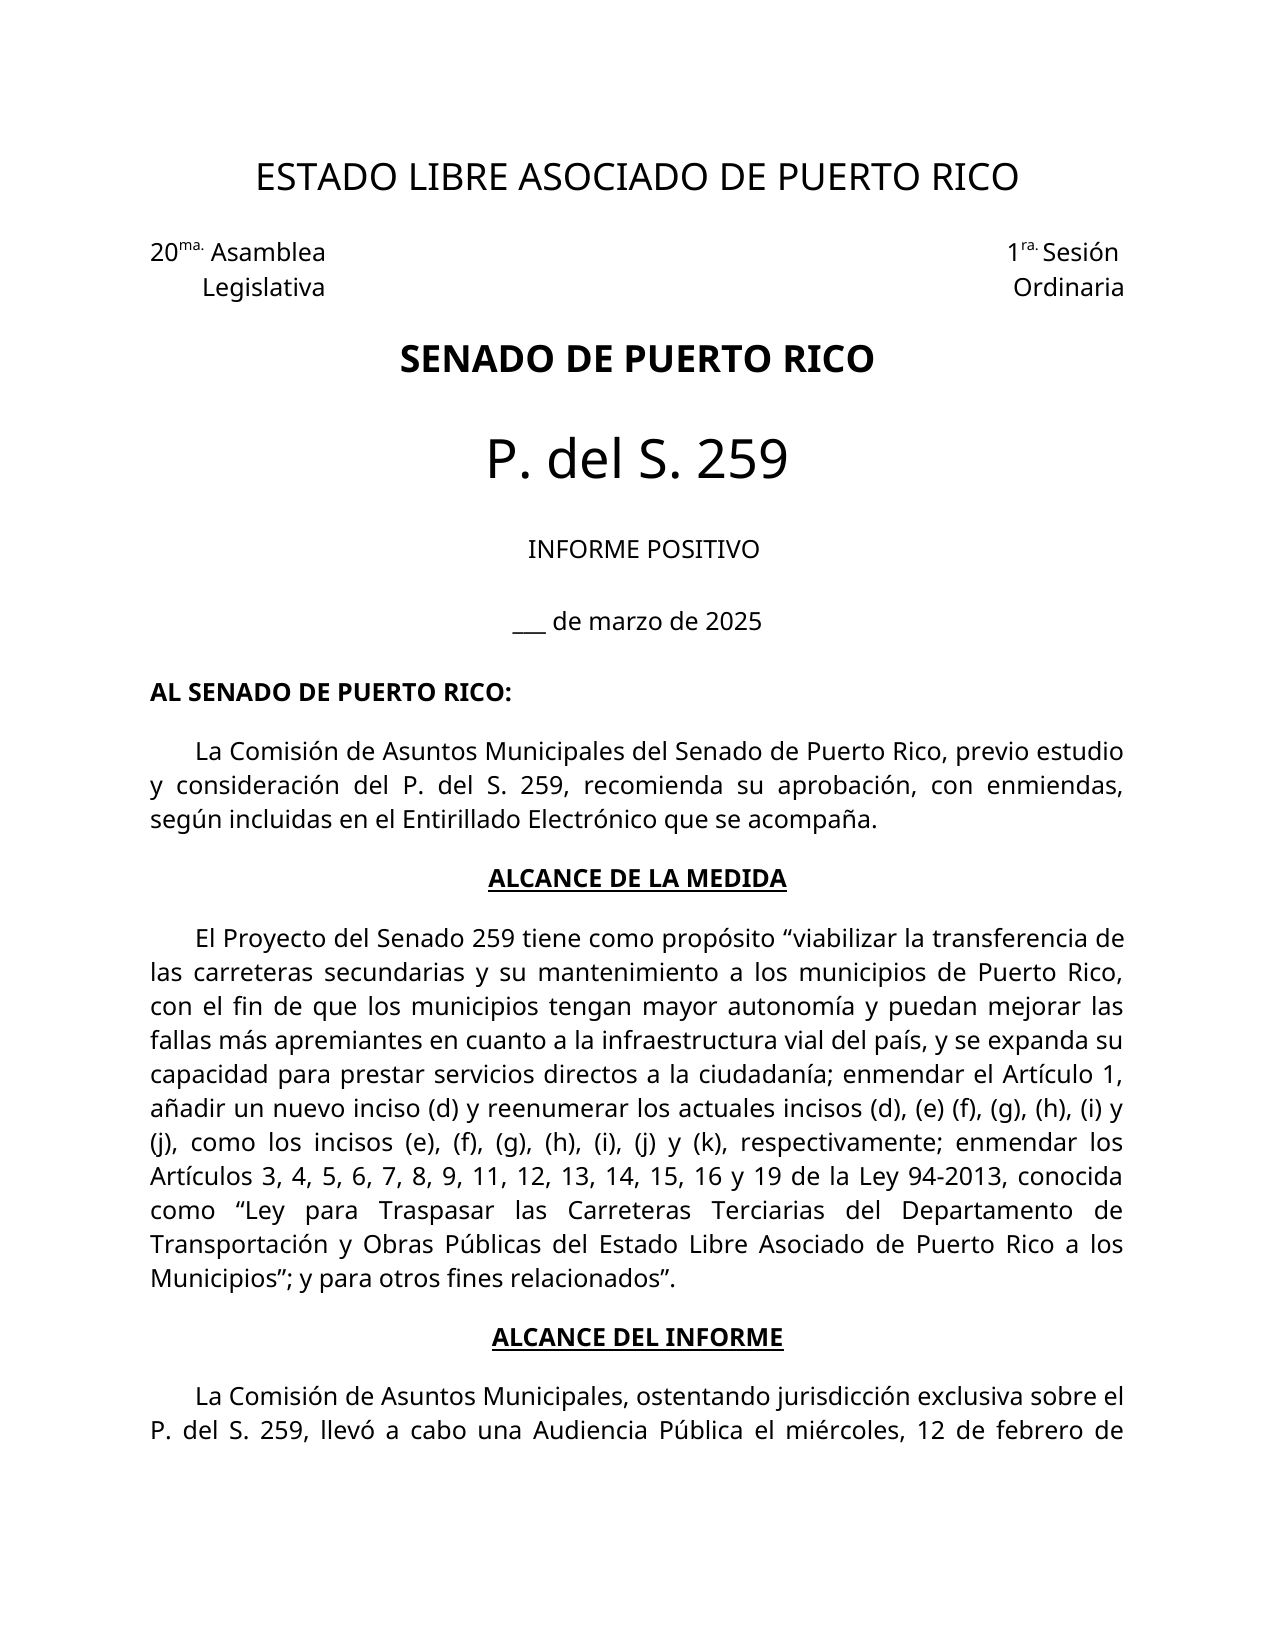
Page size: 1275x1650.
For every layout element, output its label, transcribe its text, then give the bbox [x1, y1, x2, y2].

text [150, 1379, 1125, 1447]
title Legislativa Ordinaria [150, 269, 1125, 303]
text AL SENADO DE PUERTO RICO: [150, 675, 1125, 709]
subtitle Alcance del informe [150, 1320, 1125, 1354]
text INFORME POSITIVO [150, 532, 1125, 566]
text ESTADO LIBRE ASOCIADO DE PUERTO RICO [150, 150, 1125, 201]
text El Proyecto del Senado 259 tiene como propósito “viabilizar la transferencia de las carreteras secundarias y su mantenimiento a los municipios de Puerto Rico, con el fin de que los municipios tengan mayor autonomía y puedan mejorar las fallas más apremiantes en cuanto a la infraestructura vial del país, y se expanda su capacidad para prestar servicios directos a la ciudadanía; enmendar el Artículo 1, añadir un nuevo inciso (d) y reenumerar los actuales incisos (d), (e) (f), (g), (h), (i) y (j), como los incisos (e), (f), (g), (h), (i), (j) y (k), respectivamente; enmendar los Artículos 3, 4, 5, 6, 7, 8, 9, 11, 12, 13, 14, 15, 16 y 19 de la Ley 94-2013, conocida como “Ley para Traspasar las Carreteras Terciarias del Departamento de Transportación y Obras Públicas del Estado Libre Asociado de Puerto Rico a los Municipios”; y para otros fines relacionados”. [150, 920, 1125, 1295]
text ___ de marzo de 2025 [150, 603, 1125, 637]
title 20ma. Asamblea 1ra. Sesión [150, 235, 1125, 269]
subtitle Alcance de la medida [150, 861, 1125, 895]
text La Comisión de Asuntos Municipales del Senado de Puerto Rico, previo estudio y consideración del P. del S. 259, recomienda su aprobación, con enmiendas, según incluidas en el Entirillado Electrónico que se acompaña. [150, 734, 1125, 836]
text SENADO DE PUERTO RICO [150, 332, 1125, 383]
text P. del S. 259 [150, 421, 1125, 494]
